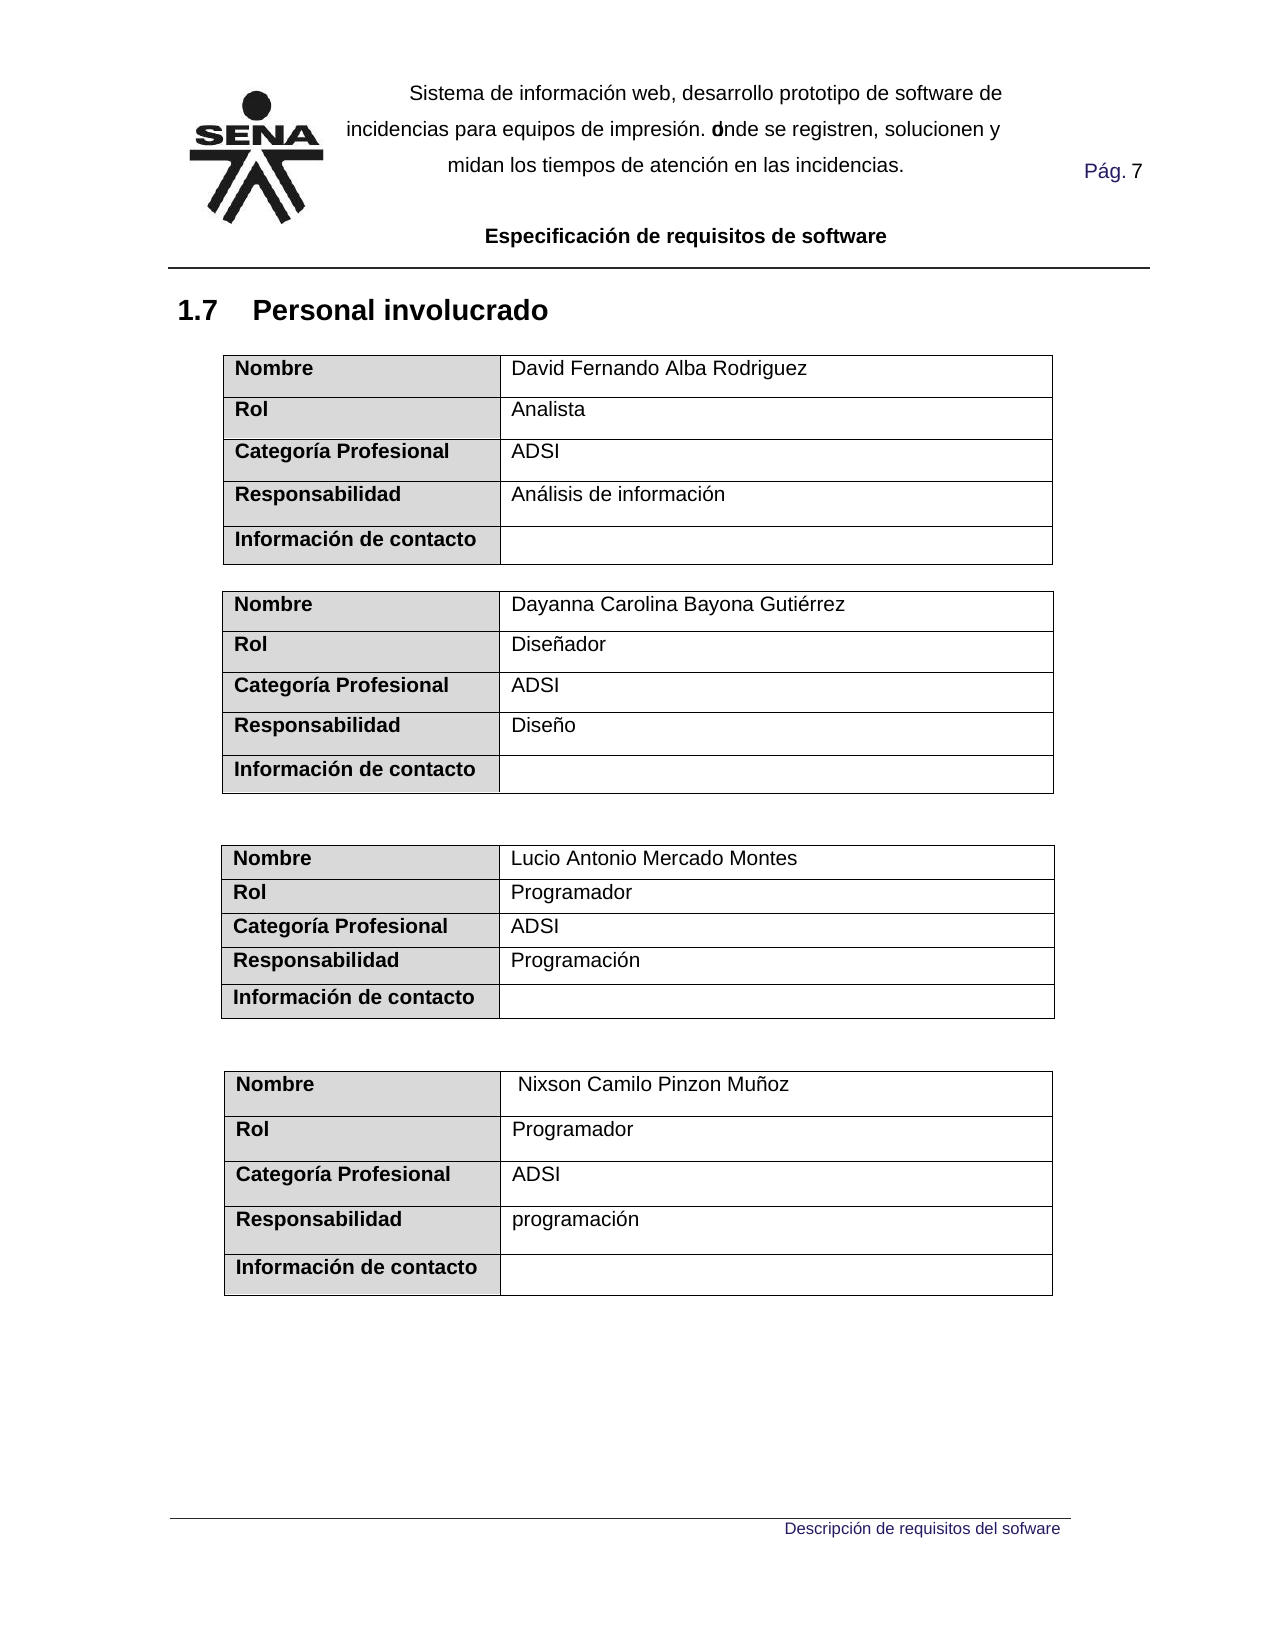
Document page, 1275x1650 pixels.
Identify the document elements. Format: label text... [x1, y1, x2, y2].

table_cell Categoría Profesional [223, 673, 499, 712]
table_cell Categoría Profesional [222, 914, 499, 947]
table_cell Categoría Profesional [224, 440, 500, 481]
table_cell Información de contacto [224, 527, 500, 564]
table_cell ADSI [500, 673, 1053, 712]
table_header Nombre [223, 592, 499, 631]
table_cell programación [501, 1207, 1052, 1254]
table_cell Rol [225, 1117, 500, 1161]
table_cell ADSI [501, 440, 1052, 481]
table_cell Rol [222, 880, 499, 913]
table_cell Diseñador [500, 632, 1053, 672]
table_cell Información de contacto [222, 985, 499, 1018]
table_cell Programador [501, 1117, 1052, 1161]
table_cell Diseño [500, 713, 1053, 755]
table_cell Programador [500, 880, 1054, 913]
table_cell [501, 527, 1052, 564]
table_header Nombre [222, 846, 499, 879]
table_cell Responsabilidad [223, 713, 499, 755]
table_cell [500, 985, 1054, 1018]
table_cell Rol [223, 632, 499, 672]
table_header Lucio Antonio Mercado Montes [500, 846, 1054, 879]
table_cell Responsabilidad [222, 948, 499, 984]
table_cell [500, 756, 1053, 792]
table_cell Rol [224, 398, 500, 438]
table_header Nombre [224, 356, 500, 396]
table_cell [501, 1255, 1052, 1294]
table_cell Categoría Profesional [225, 1162, 500, 1206]
table_cell Información de contacto [223, 756, 499, 792]
table_cell Programación [500, 948, 1054, 984]
table_header Dayanna Carolina Bayona Gutiérrez [500, 592, 1053, 631]
table_header Nombre [225, 1072, 500, 1116]
picture [176, 80, 336, 234]
table_cell ADSI [501, 1162, 1052, 1206]
table_header David Fernando Alba Rodriguez [501, 356, 1052, 396]
subtitle Personal involucrado [177, 292, 577, 326]
table_header Nixson Camilo Pinzon Muñoz [501, 1072, 1052, 1116]
table_cell Responsabilidad [224, 482, 500, 526]
table_cell Responsabilidad [225, 1207, 500, 1254]
table_cell Análisis de información [501, 482, 1052, 526]
table_cell ADSI [500, 914, 1054, 947]
table_cell Analista [501, 398, 1052, 438]
table_cell Información de contacto [225, 1255, 500, 1294]
